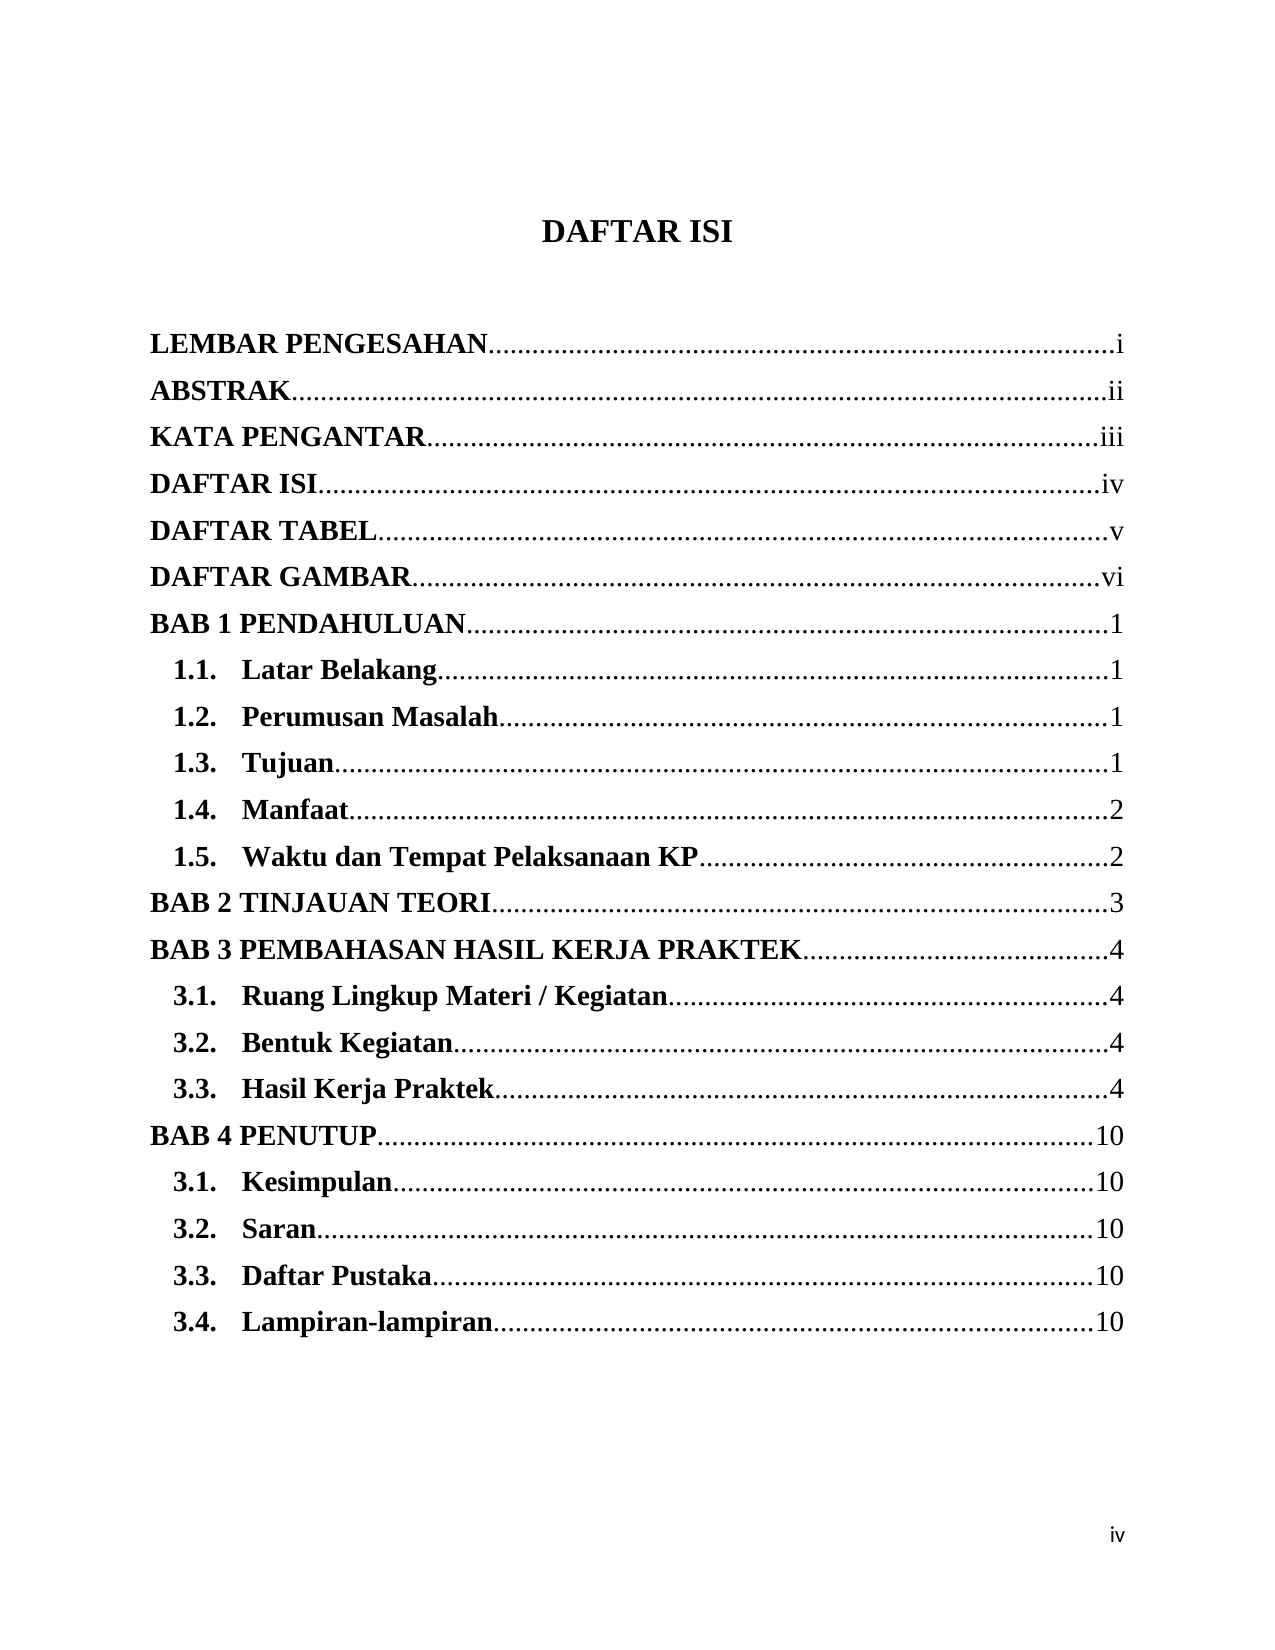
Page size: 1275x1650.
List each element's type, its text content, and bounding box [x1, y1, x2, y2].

subtitle DAFTAR ISI [150, 211, 1125, 249]
